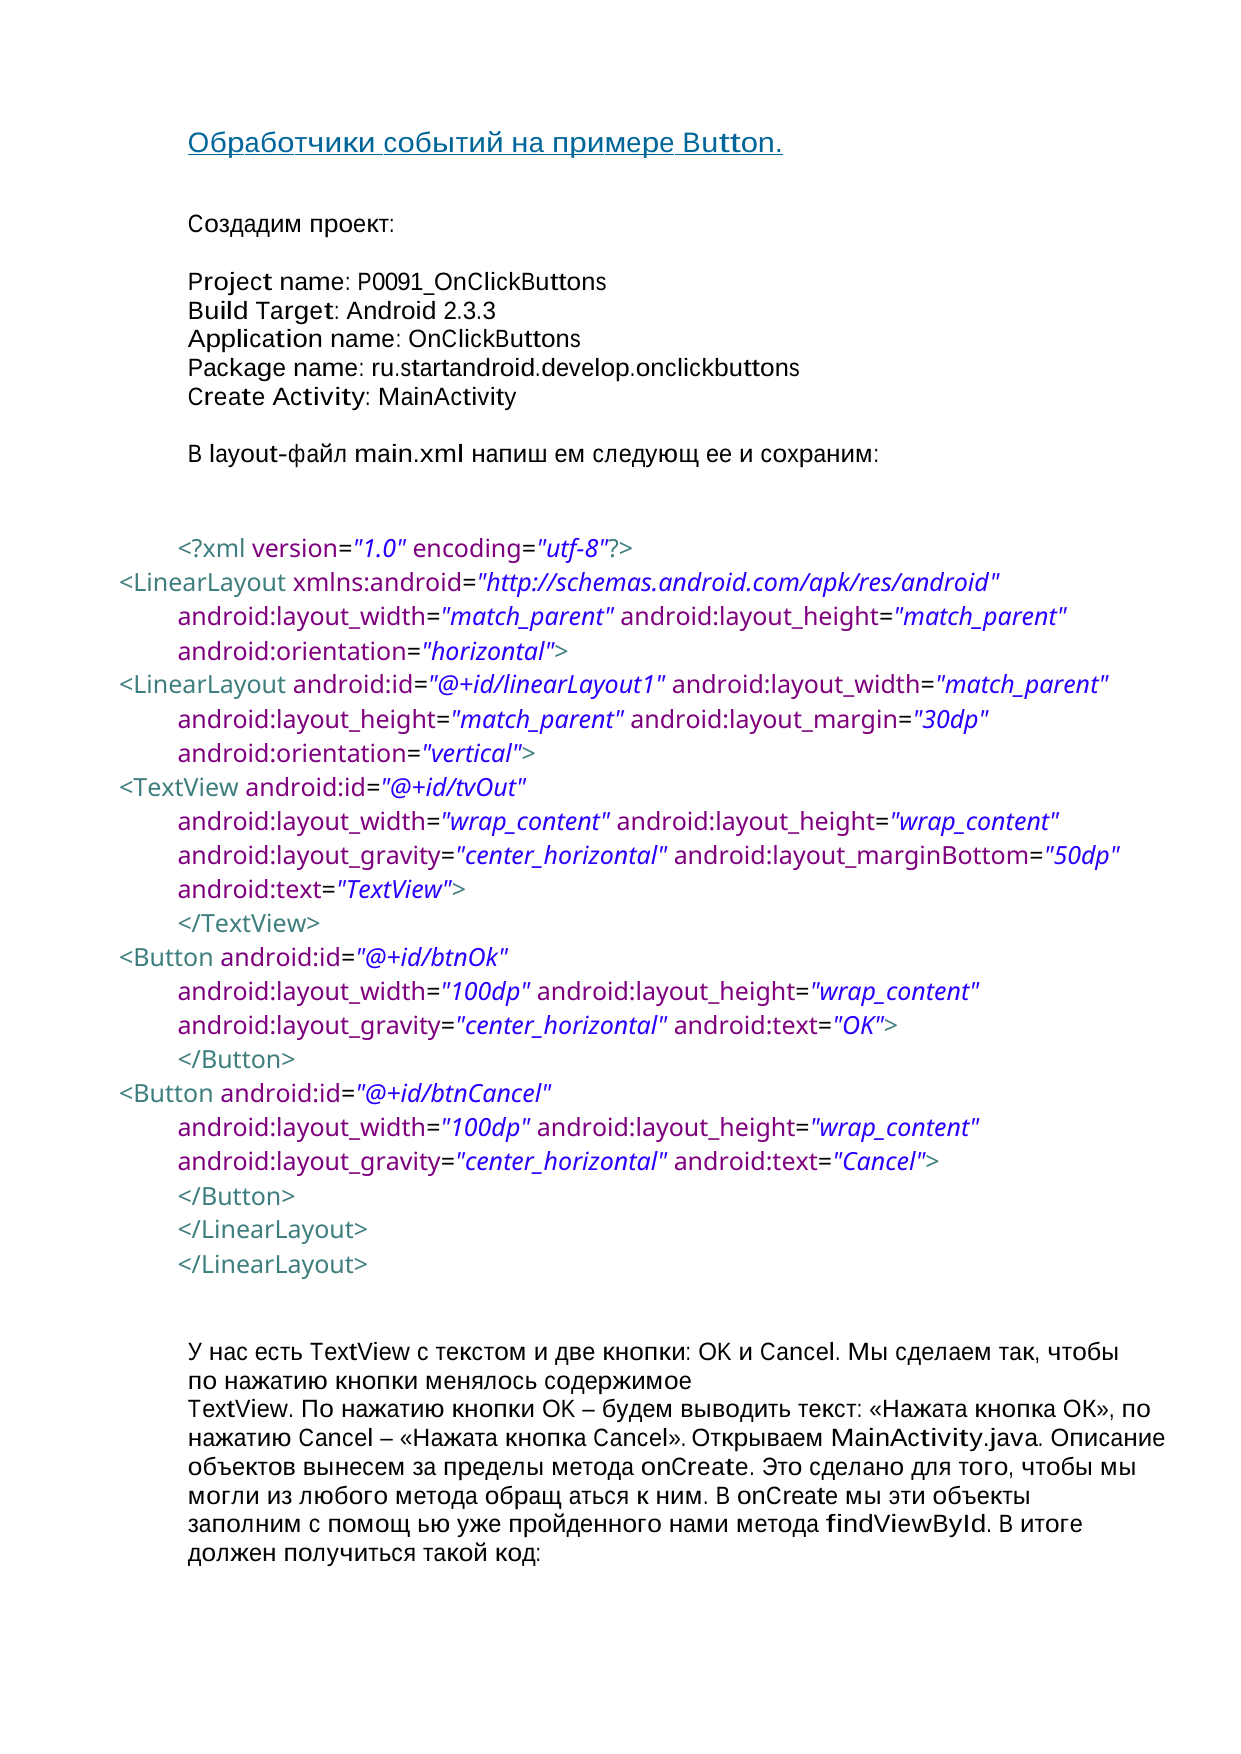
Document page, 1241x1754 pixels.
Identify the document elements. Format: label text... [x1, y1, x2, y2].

text </LinearLayout> [177, 1246, 1154, 1280]
text Build Target: Android 2.3.3 [188, 296, 1154, 324]
text В layout-файл main.xml напиш ем следующ ее и сохраним: [188, 439, 1154, 468]
text могли из любого метода обращ аться к ним. В onCreate мы эти объекты заполним с помощ ью уже пройденного нами метода findViewById. В итоге должен получиться такой код: [188, 1481, 1110, 1567]
text </TextView> [177, 906, 1154, 940]
text <TextView android:id="@+id/tvOut" [119, 769, 1154, 803]
text Project name: P0091_OnClickButtons [188, 267, 1154, 296]
text Create Activity: MainActivity [188, 382, 1154, 411]
text <LinearLayout xmlns:android="http://schemas.android.com/apk/res/android" android:layout_width="match_parent" android:layout_height="match_parent" android:orientation="horizontal"> [119, 565, 1154, 667]
text TextView. По нажатию кнопки OK – будем выводить текст: «Нажата кнопка ОК», по нажатию Cancel – «Нажата кнопка Cancel». Открываем MainActivity.java. Описание объектов вынесем за пределы метода onCreate. Это сделано для того, чтобы мы [188, 1394, 1171, 1481]
text Обработчики событий на примере Button. [188, 125, 1154, 157]
text <LinearLayout android:id="@+id/linearLayout1" android:layout_width="match_parent" android:layout_height="match_parent" android:layout_margin="30dp" android:orientation="vertical"> [119, 667, 1154, 769]
text </LinearLayout> [177, 1212, 1154, 1246]
text <?xml version="1.0" encoding="utf-8"?> [177, 531, 1154, 565]
text <Button android:id="@+id/btnCancel" [119, 1076, 1154, 1110]
text </Button> [177, 1178, 1154, 1212]
text У нас есть TextView с текстом и две кнопки: OK и Cancel. Мы сделаем так, чтобы по нажатию кнопки менялось содержимое [188, 1337, 1154, 1394]
text Создадим проект: [188, 209, 1154, 238]
text android:layout_width="100dp" android:layout_height="wrap_content" android:layout_gravity="center_horizontal" android:text="OK"> [177, 974, 1154, 1042]
text Package name: ru.startandroid.develop.onclickbuttons [188, 353, 1154, 382]
text Application name: OnClickButtons [188, 324, 1154, 353]
text <Button android:id="@+id/btnOk" [119, 940, 1154, 974]
text android:layout_width="100dp" android:layout_height="wrap_content" android:layout_gravity="center_horizontal" android:text="Cancel"> [177, 1110, 1154, 1178]
text </Button> [177, 1042, 1154, 1076]
text android:layout_width="wrap_content" android:layout_height="wrap_content" android:layout_gravity="center_horizontal" android:layout_marginBottom="50dp" android:text="TextView"> [177, 803, 1154, 906]
